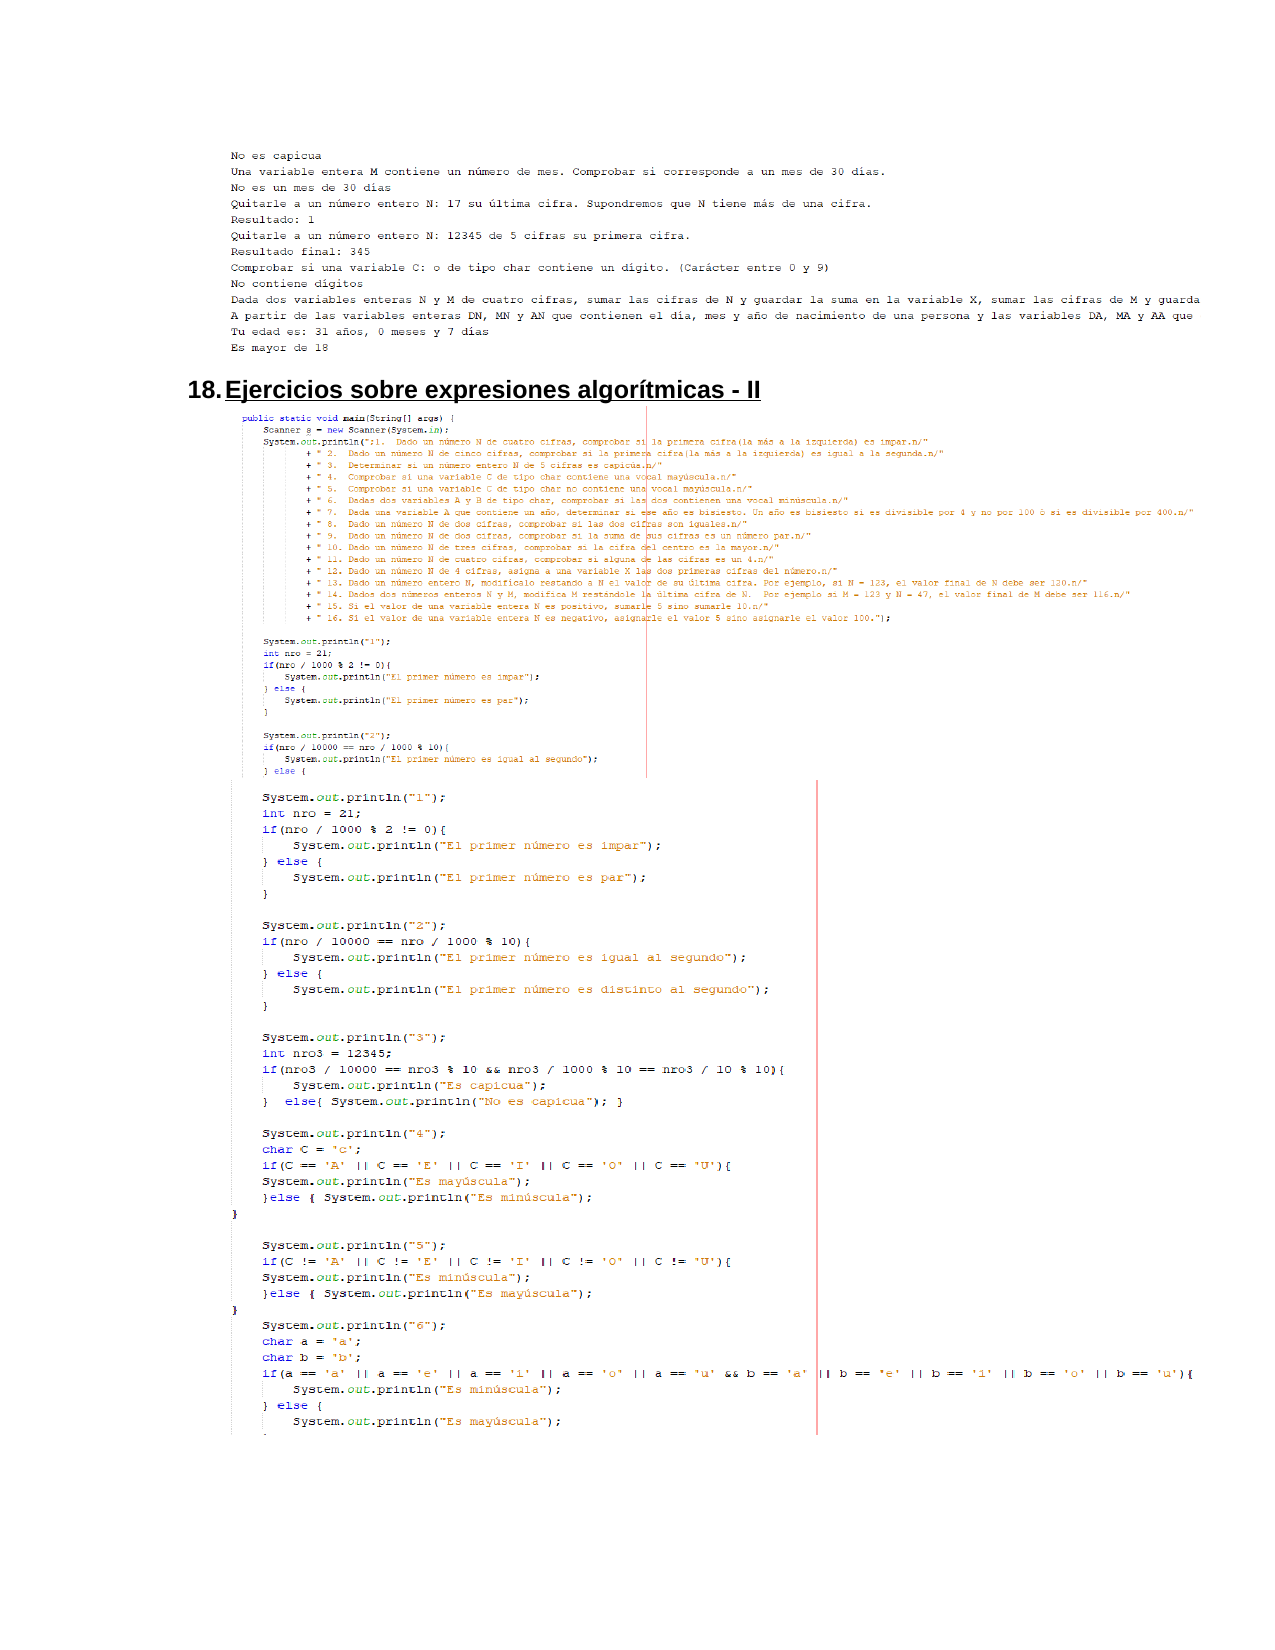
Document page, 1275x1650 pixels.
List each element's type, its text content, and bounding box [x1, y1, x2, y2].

picture [225, 150, 1200, 357]
picture [225, 780, 1200, 1435]
list Ejercicios sobre expresiones algorítmicas - II [187, 375, 1125, 404]
picture [225, 406, 1199, 778]
